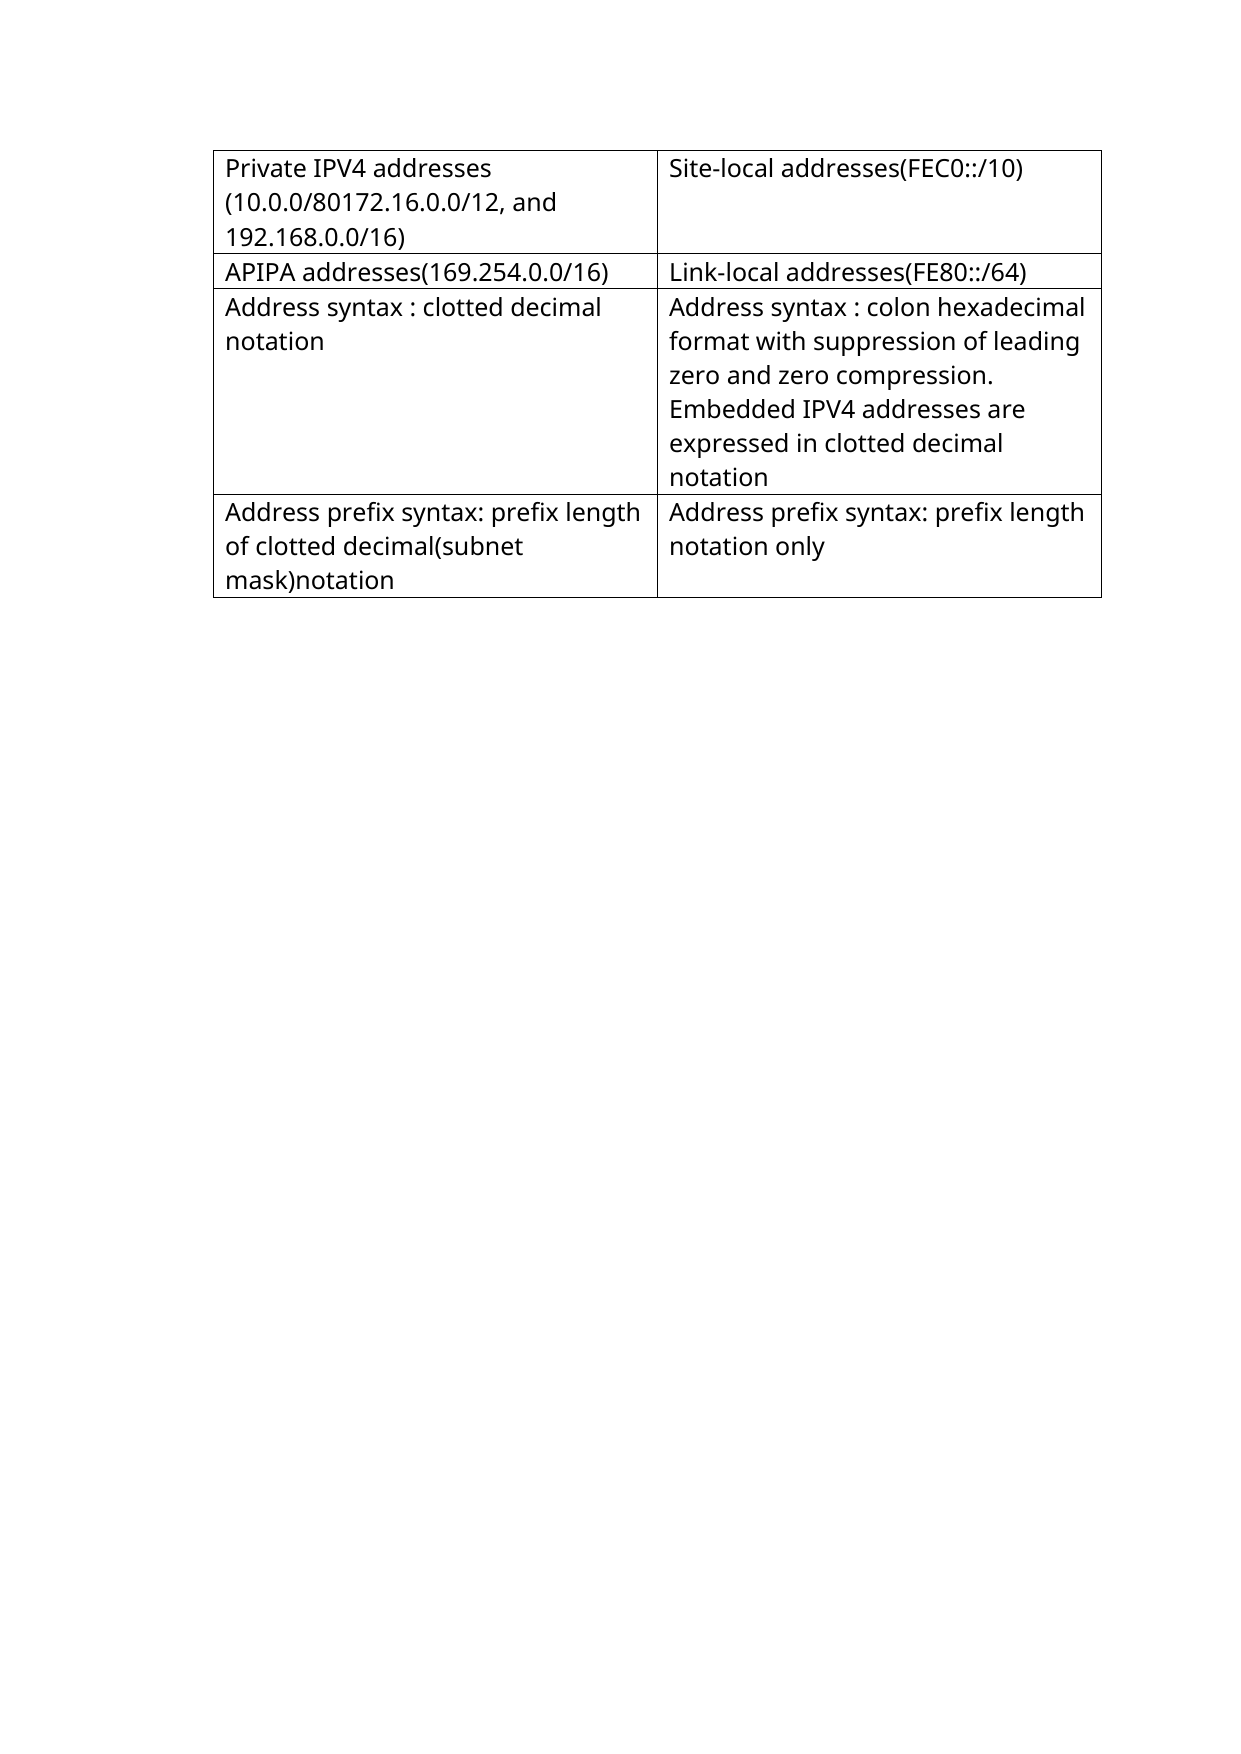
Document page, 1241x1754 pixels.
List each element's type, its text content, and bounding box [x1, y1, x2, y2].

table_cell Address prefix syntax: prefix length notation only [658, 495, 1101, 597]
table_cell Site-local addresses(FEC0::/10) [658, 151, 1101, 253]
table_cell Address syntax : colon hexadecimal format with suppression of leading zero and zero compression. Embedded IPV4 addresses are expressed in clotted decimal notation [658, 289, 1101, 494]
table_cell APIPA addresses(169.254.0.0/16) [214, 254, 657, 288]
table_cell Private IPV4 addresses (10.0.0/80172.16.0.0/12, and 192.168.0.0/16) [214, 151, 657, 253]
table_cell Link-local addresses(FE80::/64) [658, 254, 1101, 288]
table_cell Address prefix syntax: prefix length of clotted decimal(subnet mask)notation [214, 495, 657, 597]
table_cell Address syntax : clotted decimal notation [214, 289, 657, 494]
